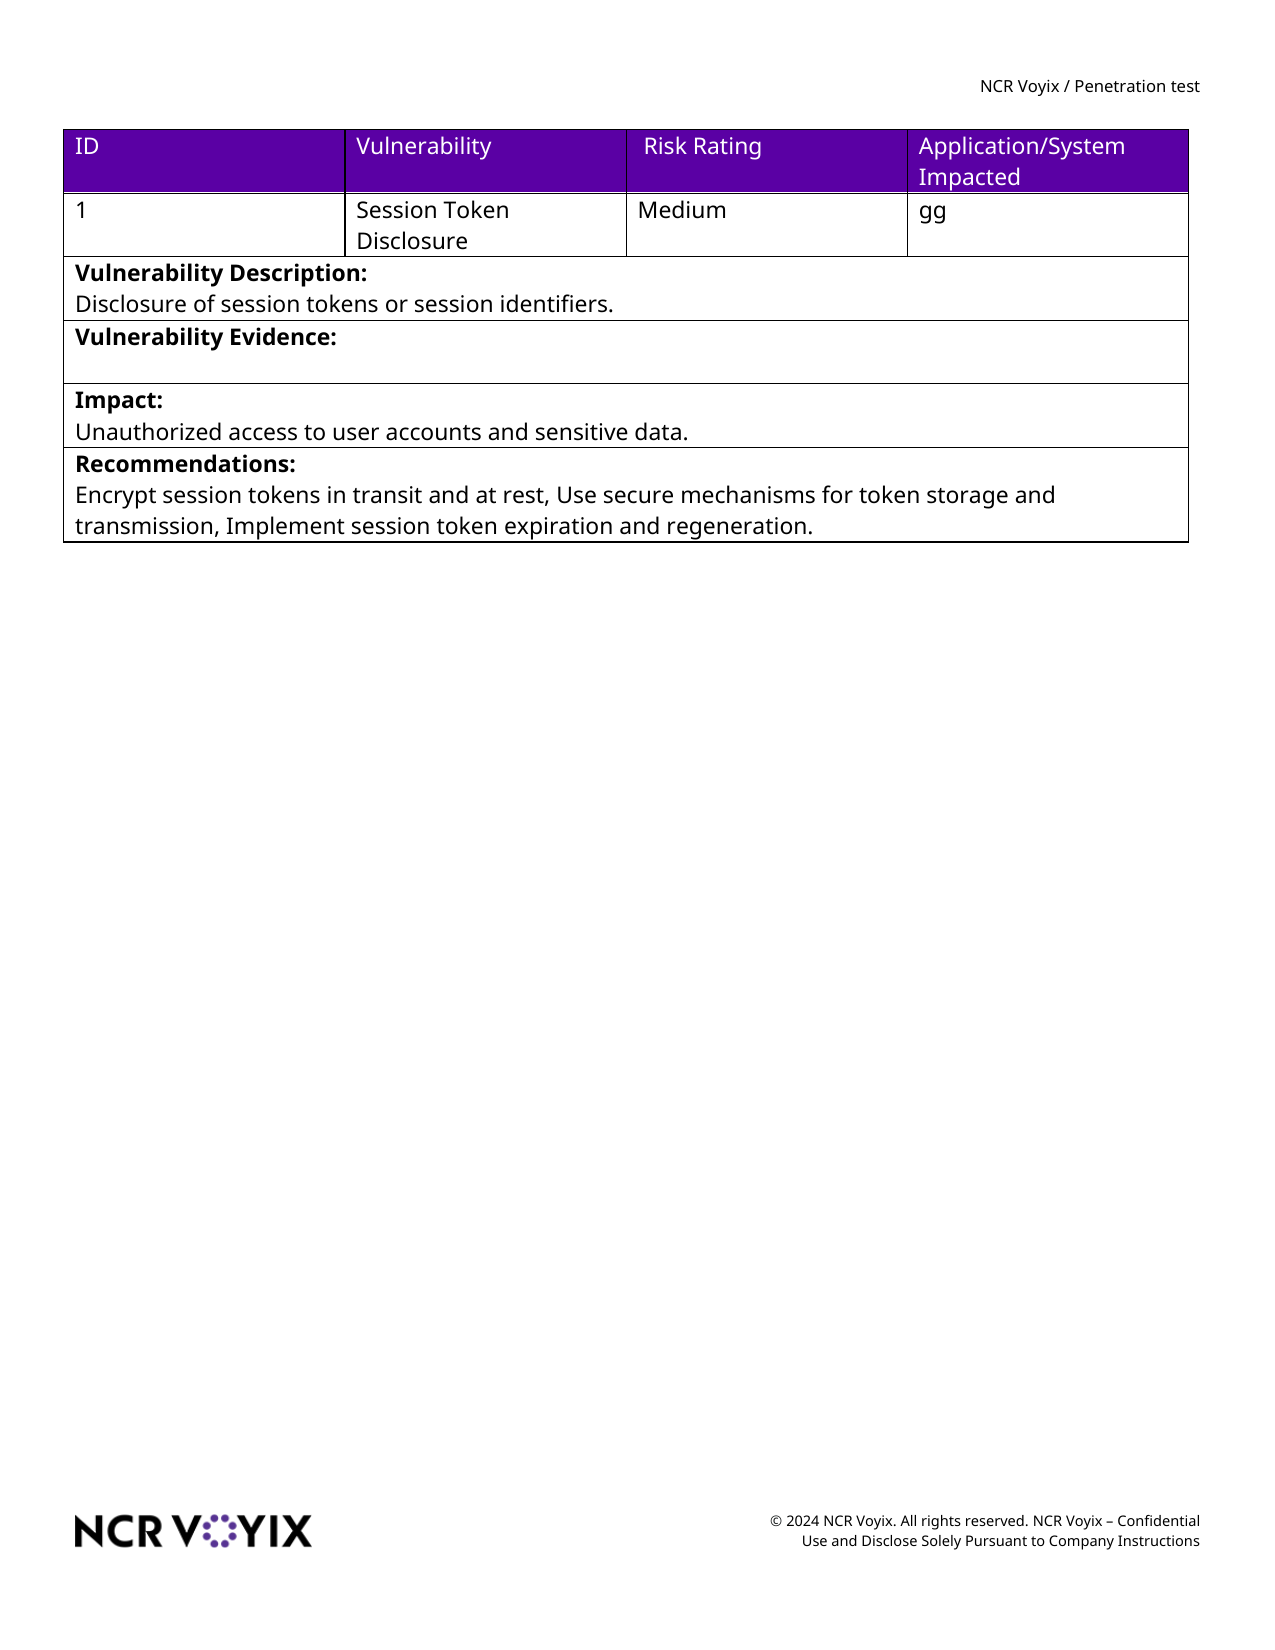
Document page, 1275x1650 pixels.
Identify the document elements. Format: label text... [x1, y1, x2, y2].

table_cell 1 [64, 194, 344, 256]
table_header ID [64, 130, 344, 192]
table_cell Impact: Unauthorized access to user accounts and sensitive data. [64, 384, 1188, 447]
table_cell Recommendations: Encrypt session tokens in transit and at rest, Use secure mechanisms for token storage and transmission, Implement session token expiration and regeneration. [64, 448, 1188, 541]
table_header Application/System Impacted [908, 130, 1188, 192]
table_cell Session Token Disclosure [346, 194, 626, 256]
table_cell gg [908, 194, 1188, 256]
table_header Vulnerability [346, 130, 626, 192]
table_header Risk Rating [627, 130, 907, 192]
picture [75, 1437, 313, 1625]
table_cell Vulnerability Description: Disclosure of session tokens or session identifiers. [64, 257, 1188, 319]
table_cell Medium [627, 194, 907, 256]
table_cell Vulnerability Evidence: [64, 321, 1188, 383]
